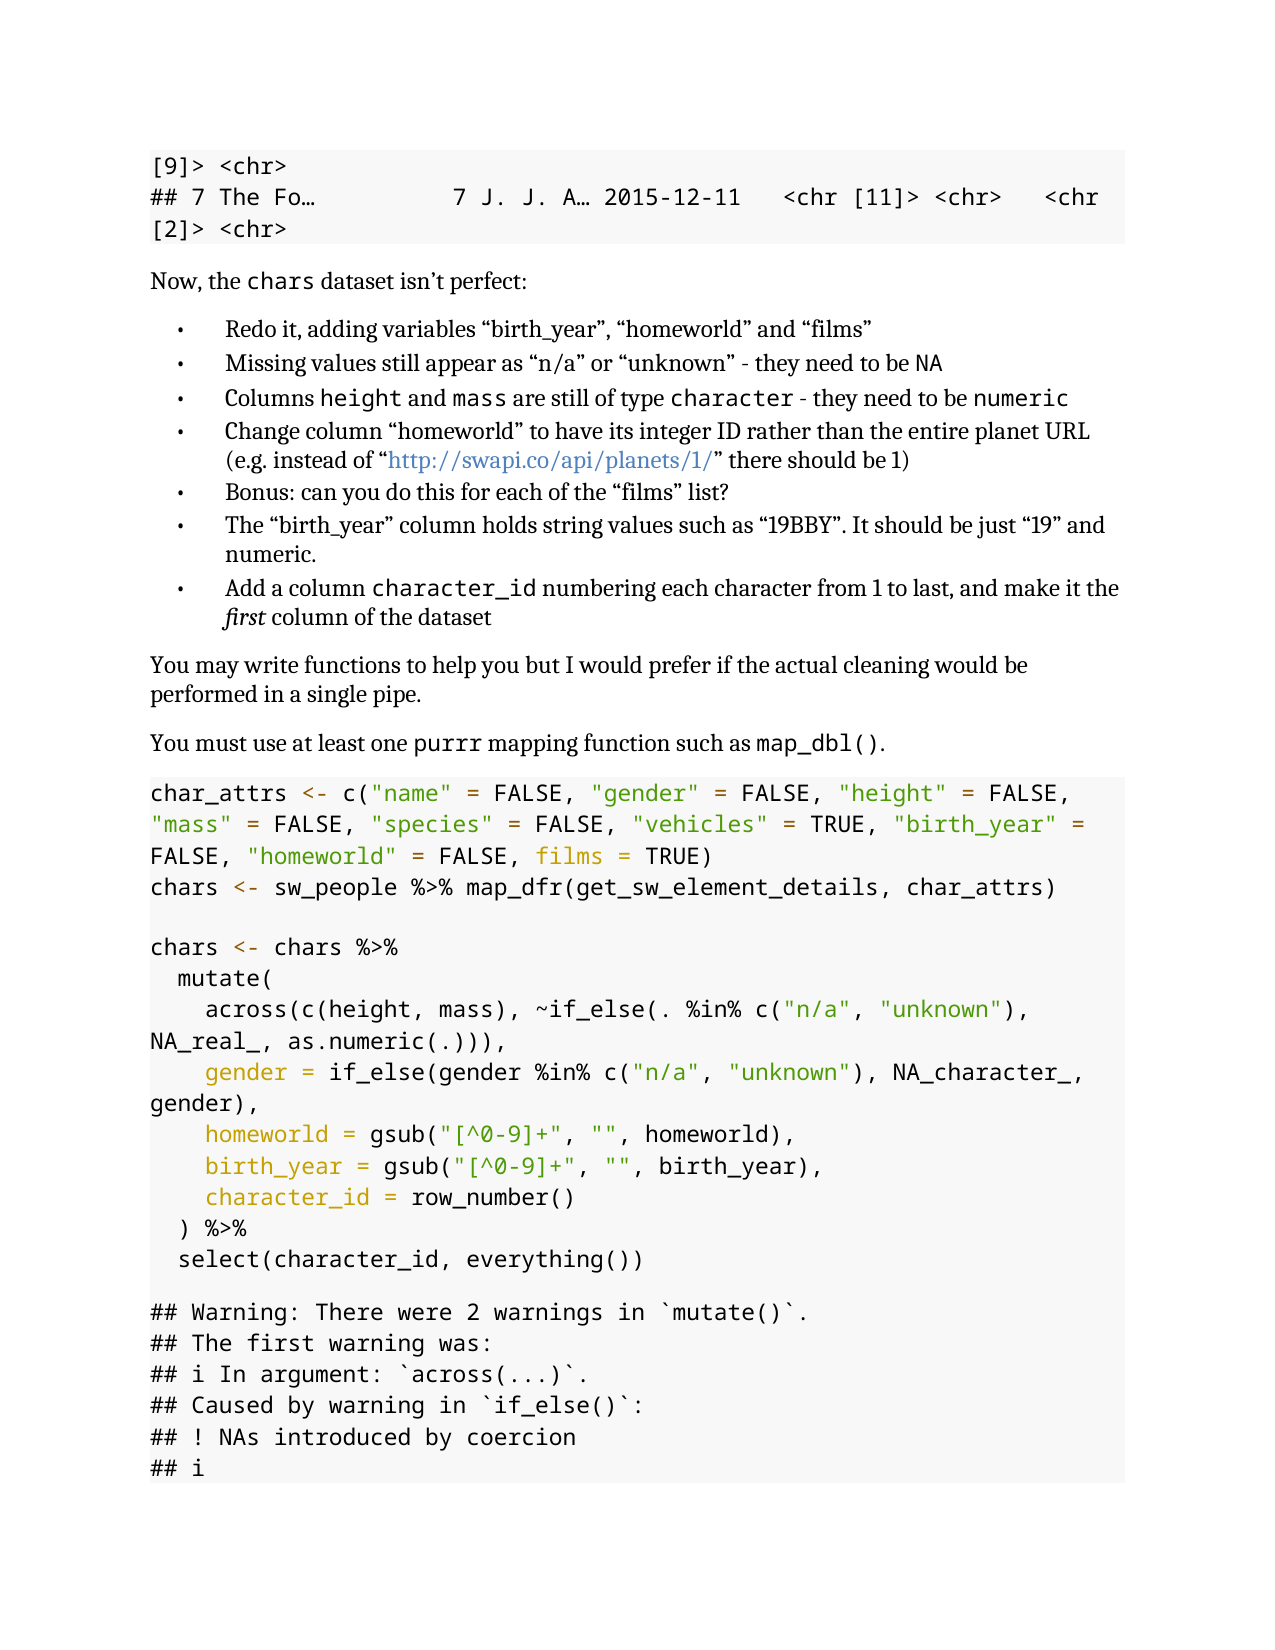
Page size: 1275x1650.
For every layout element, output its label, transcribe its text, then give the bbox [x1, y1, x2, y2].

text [150, 150, 1125, 244]
text You may write functions to help you but I would prefer if the actual cleaning would be performed in a single pipe. [150, 651, 1125, 708]
list Add a column character_id numbering each character from 1 to last, and make it the first column of the dataset [175, 572, 1125, 632]
text char_attrs <- c("name" = FALSE, "gender" = FALSE, "height" = FALSE, "mass" = FALSE, "species" = FALSE, "vehicles" = TRUE, "birth_year" = FALSE, "homeworld" = FALSE, films = TRUE) chars <- sw_people %>% map_dfr(get_sw_element_details, char_attrs) chars <- chars %>% mutate( across(c(height, mass), ~if_else(. %in% c("n/a", "unknown"), NA_real_, as.numeric(.))), gender = if_else(gender %in% c("n/a", "unknown"), NA_character_, gender), homeworld = gsub("[^0-9]+", "", homeworld), birth_year = gsub("[^0-9]+", "", birth_year), character_id = row_number() ) %>% select(character_id, everything()) [150, 777, 1125, 1274]
text You must use at least one purrr mapping function such as map_dbl(). [150, 727, 1125, 758]
list Change column “homeworld” to have its integer ID rather than the entire planet URL (e.g. instead of “http://swapi.co/api/planets/1/” there should be 1) [175, 417, 1125, 474]
text Now, the chars dataset isn’t perfect: [150, 264, 1125, 296]
list Bonus: can you do this for each of the “films” list? [175, 478, 1125, 507]
list Missing values still appear as “n/a” or “unknown” - they need to be NA [175, 347, 1125, 378]
list Redo it, adding variables “birth_year”, “homeworld” and “films” [175, 314, 1125, 343]
list Columns height and mass are still of type character - they need to be numeric [175, 382, 1125, 413]
list The “birth_year” column holds string values such as “19BBY”. It should be just “19” and numeric. [175, 511, 1125, 568]
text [150, 1295, 1125, 1483]
